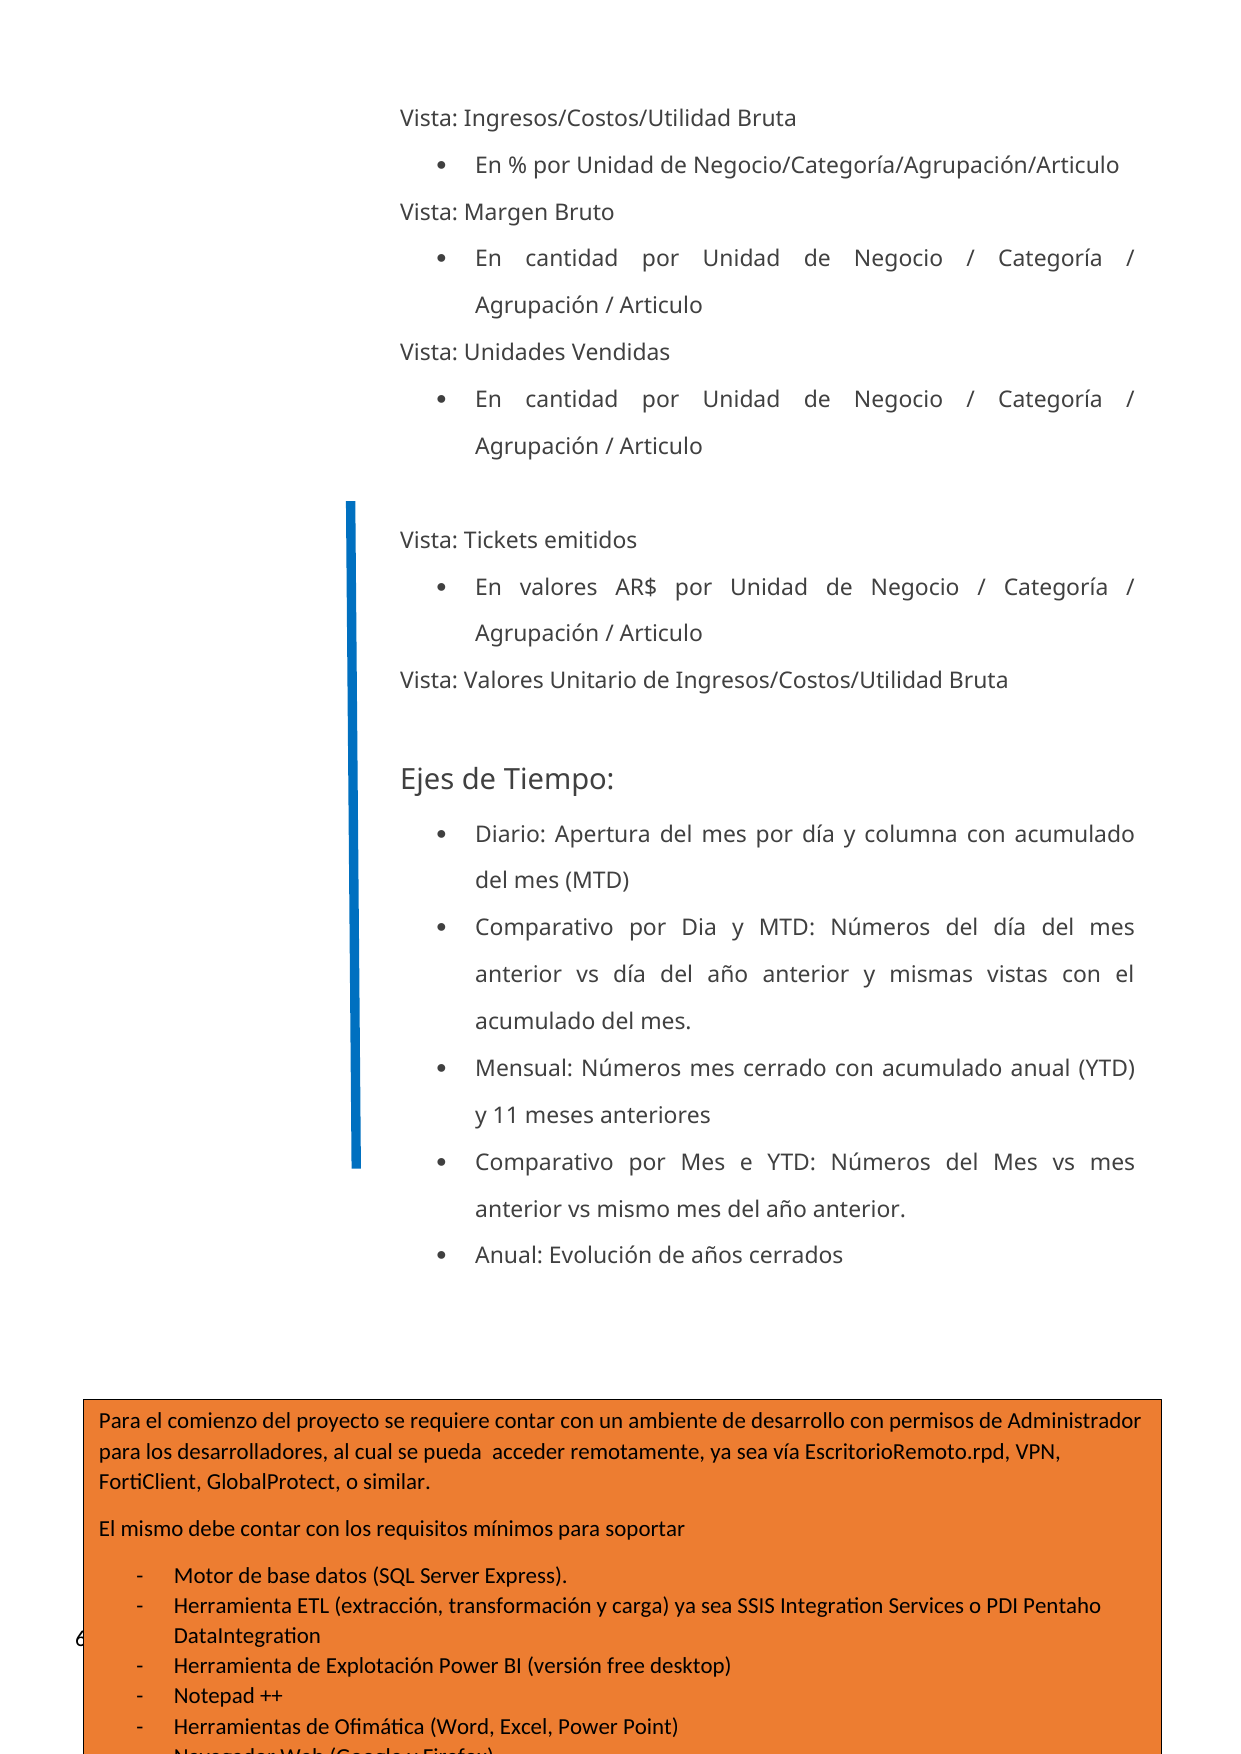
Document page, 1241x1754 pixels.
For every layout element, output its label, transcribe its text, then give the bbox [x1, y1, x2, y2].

list En cantidad por Unidad de Negocio / Categoría / Agrupación / Articulo [437, 383, 1136, 461]
text Ejes de Tiempo: [400, 758, 1136, 798]
list Comparativo por Dia y MTD: Números del día del mes anterior vs día del año anterior y mismas vistas con el acumulado del mes. [437, 911, 1136, 1036]
text Vista: Tickets emitidos [400, 524, 1136, 555]
list En % por Unidad de Negocio/Categoría/Agrupación/Articulo [437, 149, 1136, 180]
list Diario: Apertura del mes por día y columna con acumulado del mes (MTD) [437, 817, 1136, 896]
list En cantidad por Unidad de Negocio / Categoría / Agrupación / Articulo [437, 242, 1136, 321]
list Anual: Evolución de años cerrados [437, 1239, 1136, 1271]
text Vista: Valores Unitario de Ingresos/Costos/Utilidad Bruta [400, 664, 1136, 696]
list Mensual: Números mes cerrado con acumulado anual (YTD) y 11 meses anteriores [437, 1052, 1136, 1130]
text Vista: Ingresos/Costos/Utilidad Bruta [400, 102, 1136, 133]
text Vista: Unidades Vendidas [400, 336, 1136, 367]
list Comparativo por Mes e YTD: Números del Mes vs mes anterior vs mismo mes del año anterior. [437, 1146, 1136, 1224]
list En valores AR$ por Unidad de Negocio / Categoría / Agrupación / Articulo [437, 571, 1136, 649]
text Vista: Margen Bruto [400, 196, 1136, 227]
